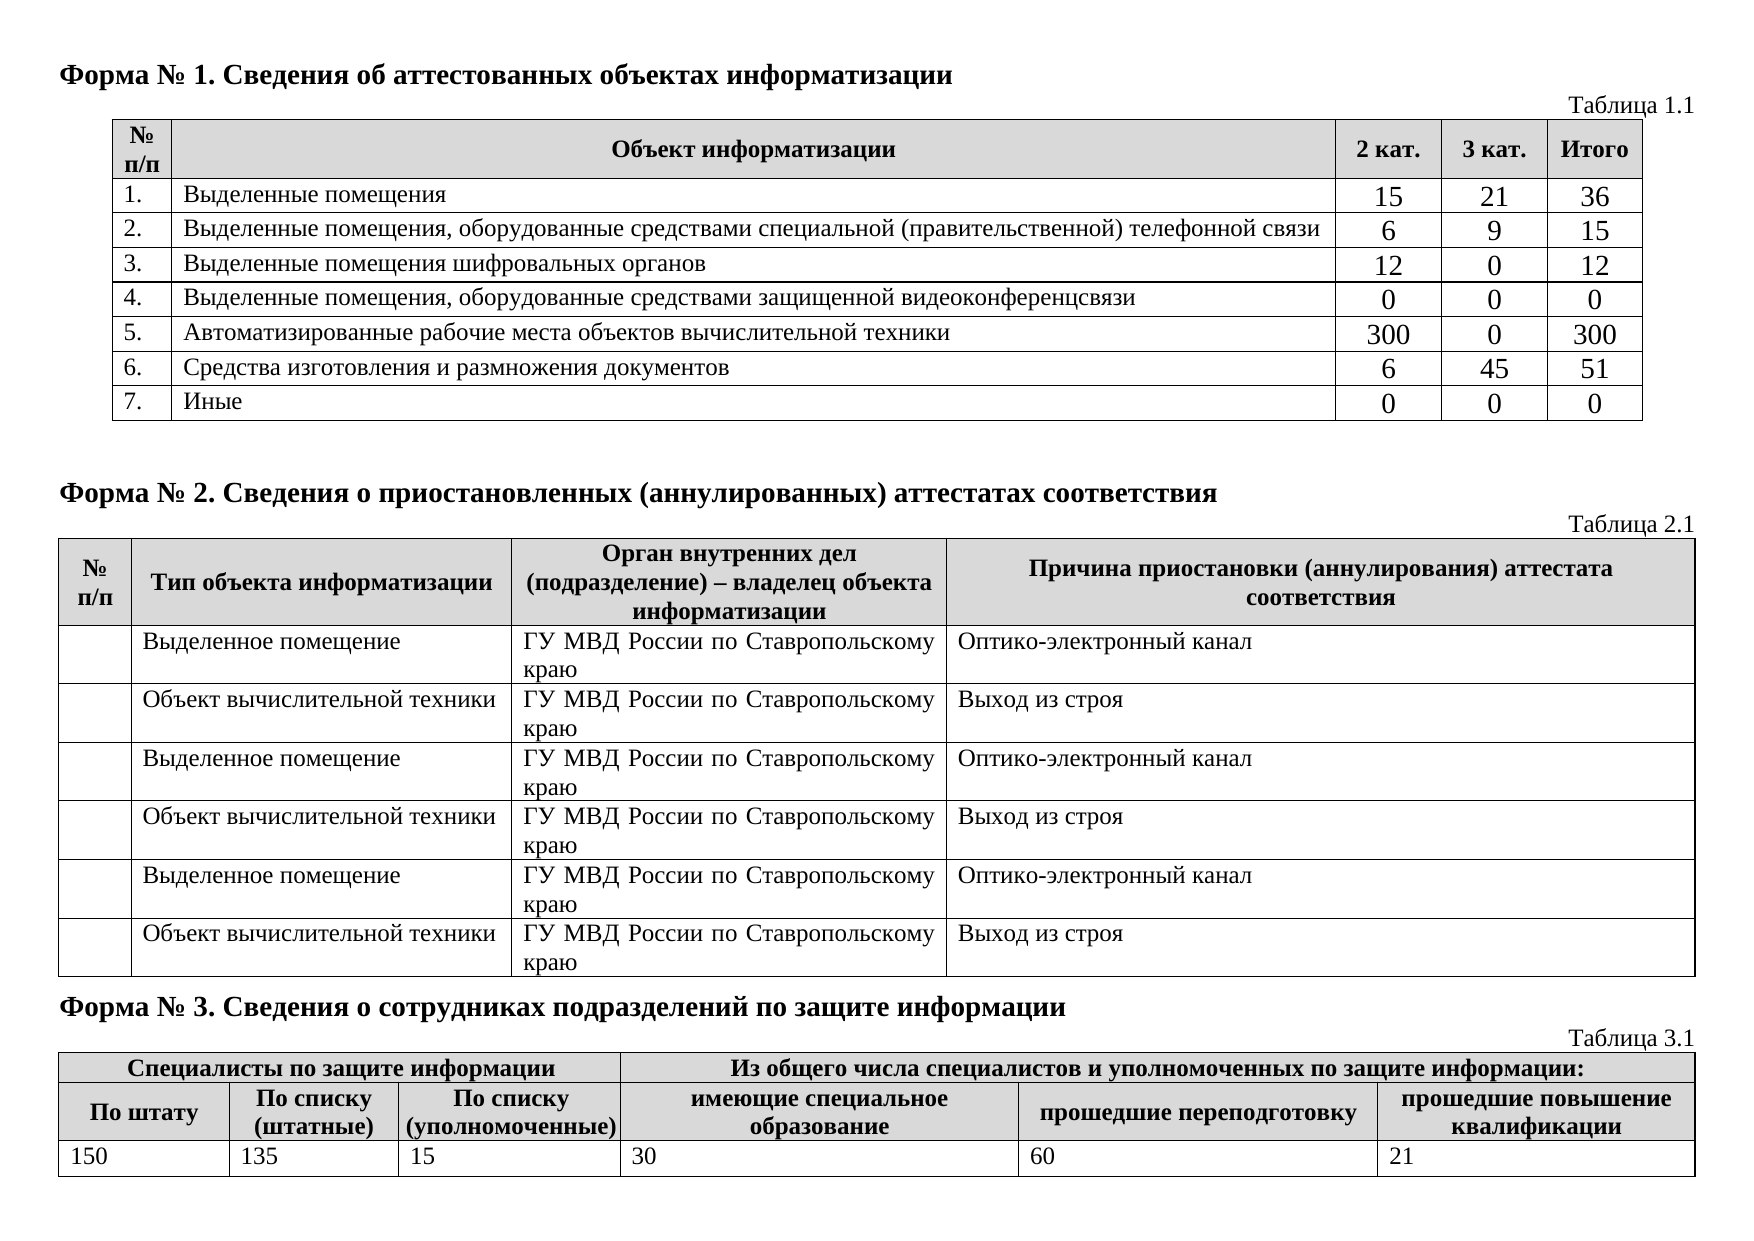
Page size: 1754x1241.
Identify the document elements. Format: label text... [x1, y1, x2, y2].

table_cell [113, 386, 171, 420]
table_cell 60 [1019, 1141, 1377, 1176]
table_header [59, 684, 131, 742]
table_cell По списку (уполномоченные) [399, 1083, 620, 1140]
table_header № п/п [113, 120, 171, 178]
table_cell 51 [1548, 352, 1642, 385]
table_cell 0 [1442, 248, 1547, 281]
table_cell [113, 213, 171, 247]
table_cell 12 [1548, 248, 1642, 281]
table_cell 15 [1336, 179, 1441, 212]
table_header Итого [1548, 120, 1642, 178]
table_cell 30 [621, 1141, 1018, 1176]
table_header Выход из строя [947, 684, 1694, 742]
table_cell прошедшие переподготовку [1019, 1083, 1377, 1140]
table_cell [113, 248, 171, 281]
text Форма № 2. Сведения о приостановленных (аннулированных) аттестатах соответствия [59, 475, 1695, 509]
table_cell 36 [1548, 179, 1642, 212]
table_header Причина приостановки (аннулирования) аттестата соответствия [947, 539, 1694, 625]
table_cell Выделенные помещения, оборудованные средствами специальной (правительственной) телефонной связи [172, 213, 1335, 247]
table_header Объект вычислительной техники [132, 919, 511, 976]
table_cell 0 [1548, 386, 1642, 420]
text Таблица 1.1 [44, 90, 1695, 119]
table_header № п/п [59, 539, 131, 625]
table_cell 6 [1336, 213, 1441, 247]
table_header Оптико-электронный канал [947, 743, 1694, 800]
table_cell 300 [1548, 317, 1642, 351]
table_header [59, 801, 131, 859]
table_cell Средства изготовления и размножения документов [172, 352, 1335, 385]
text Таблица 2.1 [44, 509, 1695, 537]
table_cell прошедшие повышение квалификации [1378, 1083, 1694, 1140]
table_header ГУ МВД России по Ставропольскому краю [512, 860, 946, 917]
table_header Специалисты по защите информации [59, 1053, 620, 1082]
table_header Тип объекта информатизации [132, 539, 511, 625]
table_cell 0 [1336, 283, 1441, 316]
table_header Выделенное помещение [132, 860, 511, 917]
table_cell 0 [1336, 386, 1441, 420]
table_cell 300 [1336, 317, 1441, 351]
text Форма № 1. Сведения об аттестованных объектах информатизации [59, 57, 1695, 90]
table_header Выделенное помещение [132, 626, 511, 683]
table_header Объект информатизации [172, 120, 1335, 178]
table_cell Иные [172, 386, 1335, 420]
table_cell 0 [1548, 283, 1642, 316]
table_header [59, 860, 131, 917]
table_cell [113, 179, 171, 212]
text Форма № 3. Сведения о сотрудниках подразделений по защите информации [59, 989, 1695, 1023]
table_cell 135 [230, 1141, 398, 1176]
table_header Орган внутренних дел (подразделение) – владелец объекта информатизации [512, 539, 946, 625]
table_header 3 кат. [1442, 120, 1547, 178]
table_cell 6 [1336, 352, 1441, 385]
table_header Из общего числа специалистов и уполномоченных по защите информации: [621, 1053, 1694, 1082]
table_cell [113, 352, 171, 385]
table_cell 12 [1336, 248, 1441, 281]
text Таблица 3.1 [44, 1023, 1695, 1052]
table_cell 15 [399, 1141, 620, 1176]
table_header Выход из строя [947, 919, 1694, 976]
table_cell Выделенные помещения, оборудованные средствами защищенной видеоконференцсвязи [172, 283, 1335, 316]
table_cell Выделенные помещения шифровальных органов [172, 248, 1335, 281]
table_cell 21 [1442, 179, 1547, 212]
table_header Объект вычислительной техники [132, 801, 511, 859]
table_cell [113, 317, 171, 351]
table_cell По штату [59, 1083, 229, 1140]
table_header [59, 626, 131, 683]
table_header [59, 743, 131, 800]
table_cell 0 [1442, 386, 1547, 420]
table_header [59, 919, 131, 976]
table_header ГУ МВД России по Ставропольскому краю [512, 684, 946, 742]
table_header Оптико-электронный канал [947, 626, 1694, 683]
table_cell 150 [59, 1141, 229, 1176]
table_header ГУ МВД России по Ставропольскому краю [512, 801, 946, 859]
table_header ГУ МВД России по Ставропольскому краю [512, 919, 946, 976]
table_cell 45 [1442, 352, 1547, 385]
table_header Выделенное помещение [132, 743, 511, 800]
table_header ГУ МВД России по Ставропольскому краю [512, 626, 946, 683]
table_header Оптико-электронный канал [947, 860, 1694, 917]
table_cell Выделенные помещения [172, 179, 1335, 212]
table_header 2 кат. [1336, 120, 1441, 178]
table_header Объект вычислительной техники [132, 684, 511, 742]
table_cell Автоматизированные рабочие места объектов вычислительной техники [172, 317, 1335, 351]
table_cell По списку (штатные) [230, 1083, 398, 1140]
table_header ГУ МВД России по Ставропольскому краю [512, 743, 946, 800]
table_cell имеющие специальное образование [621, 1083, 1018, 1140]
table_cell 15 [1548, 213, 1642, 247]
table_header Выход из строя [947, 801, 1694, 859]
table_cell 21 [1378, 1141, 1694, 1176]
table_cell 0 [1442, 317, 1547, 351]
table_cell 0 [1442, 283, 1547, 316]
table_cell 9 [1442, 213, 1547, 247]
table_cell [113, 283, 171, 316]
